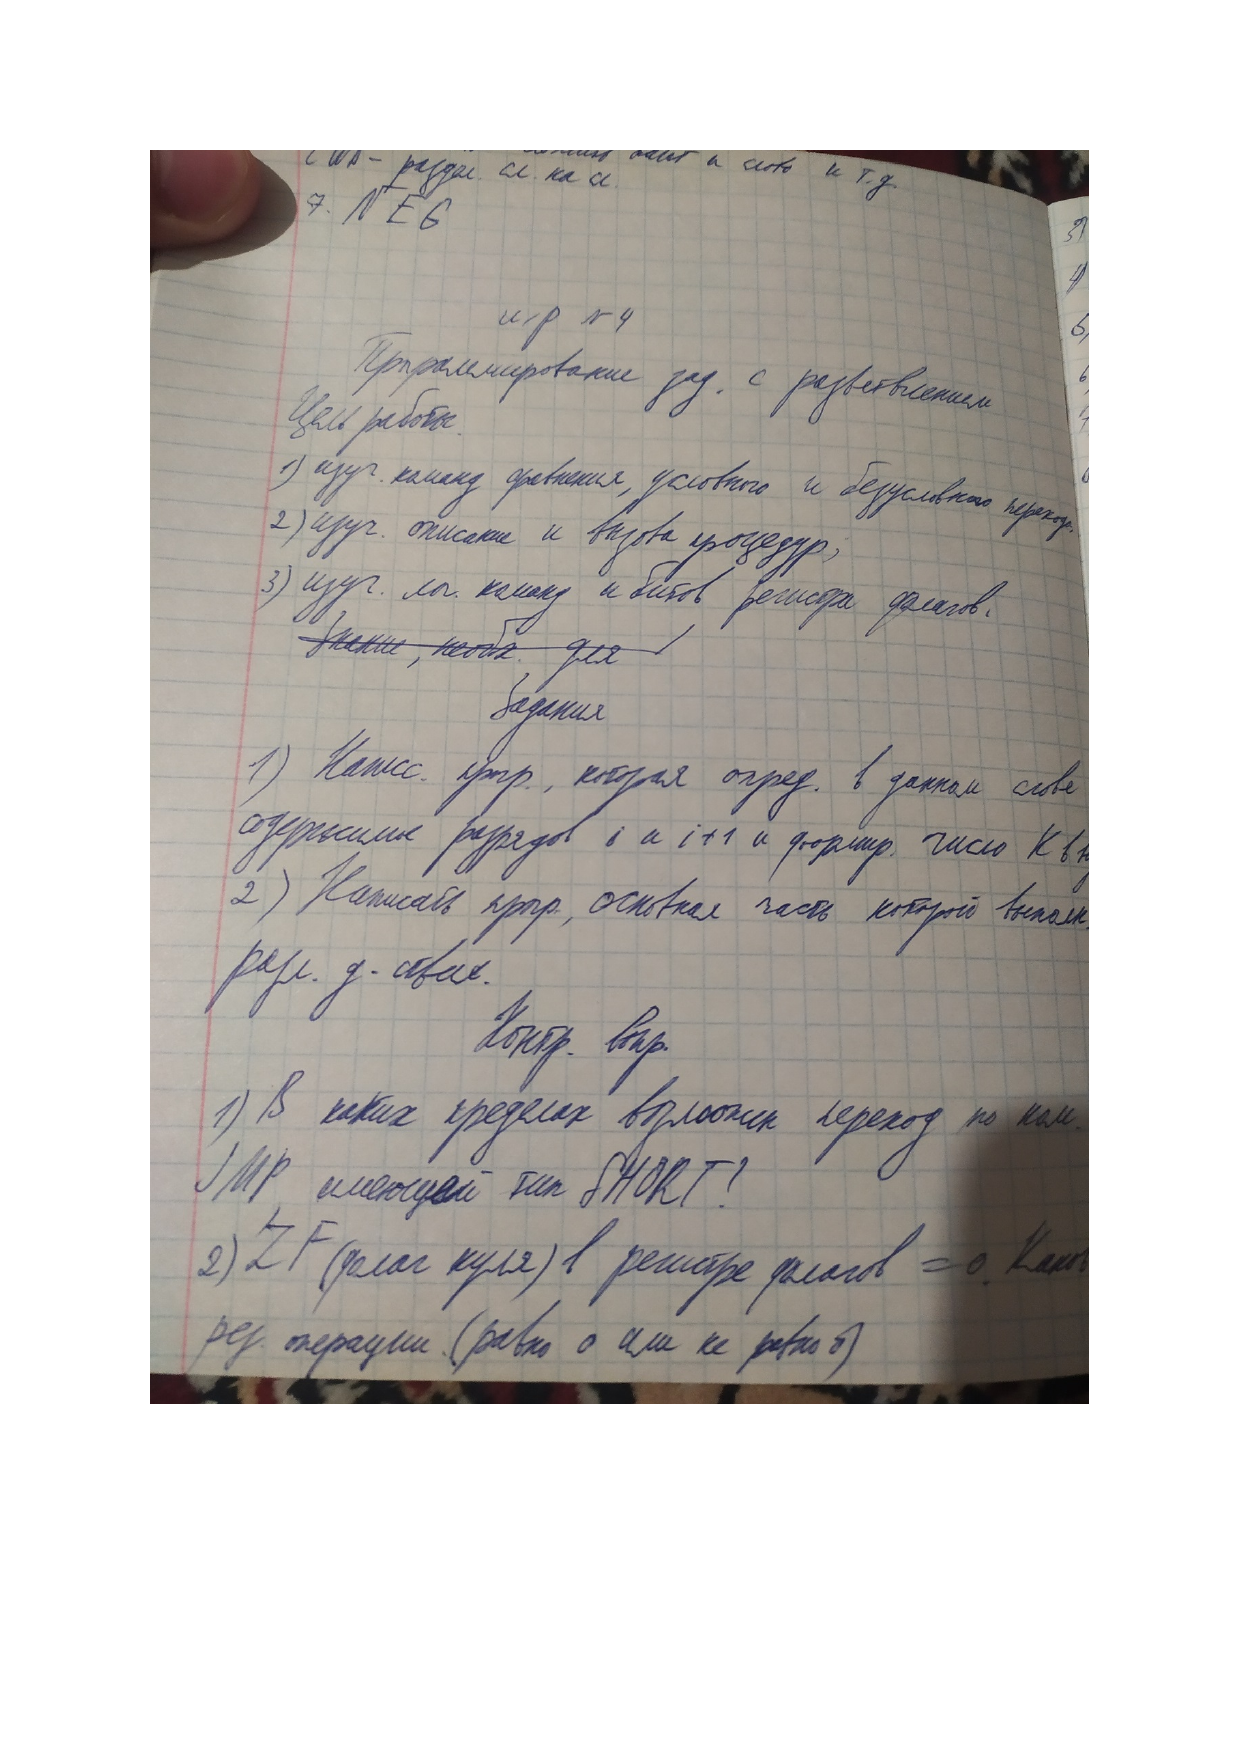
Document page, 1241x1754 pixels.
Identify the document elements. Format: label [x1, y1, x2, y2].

picture [150, 150, 1089, 1404]
